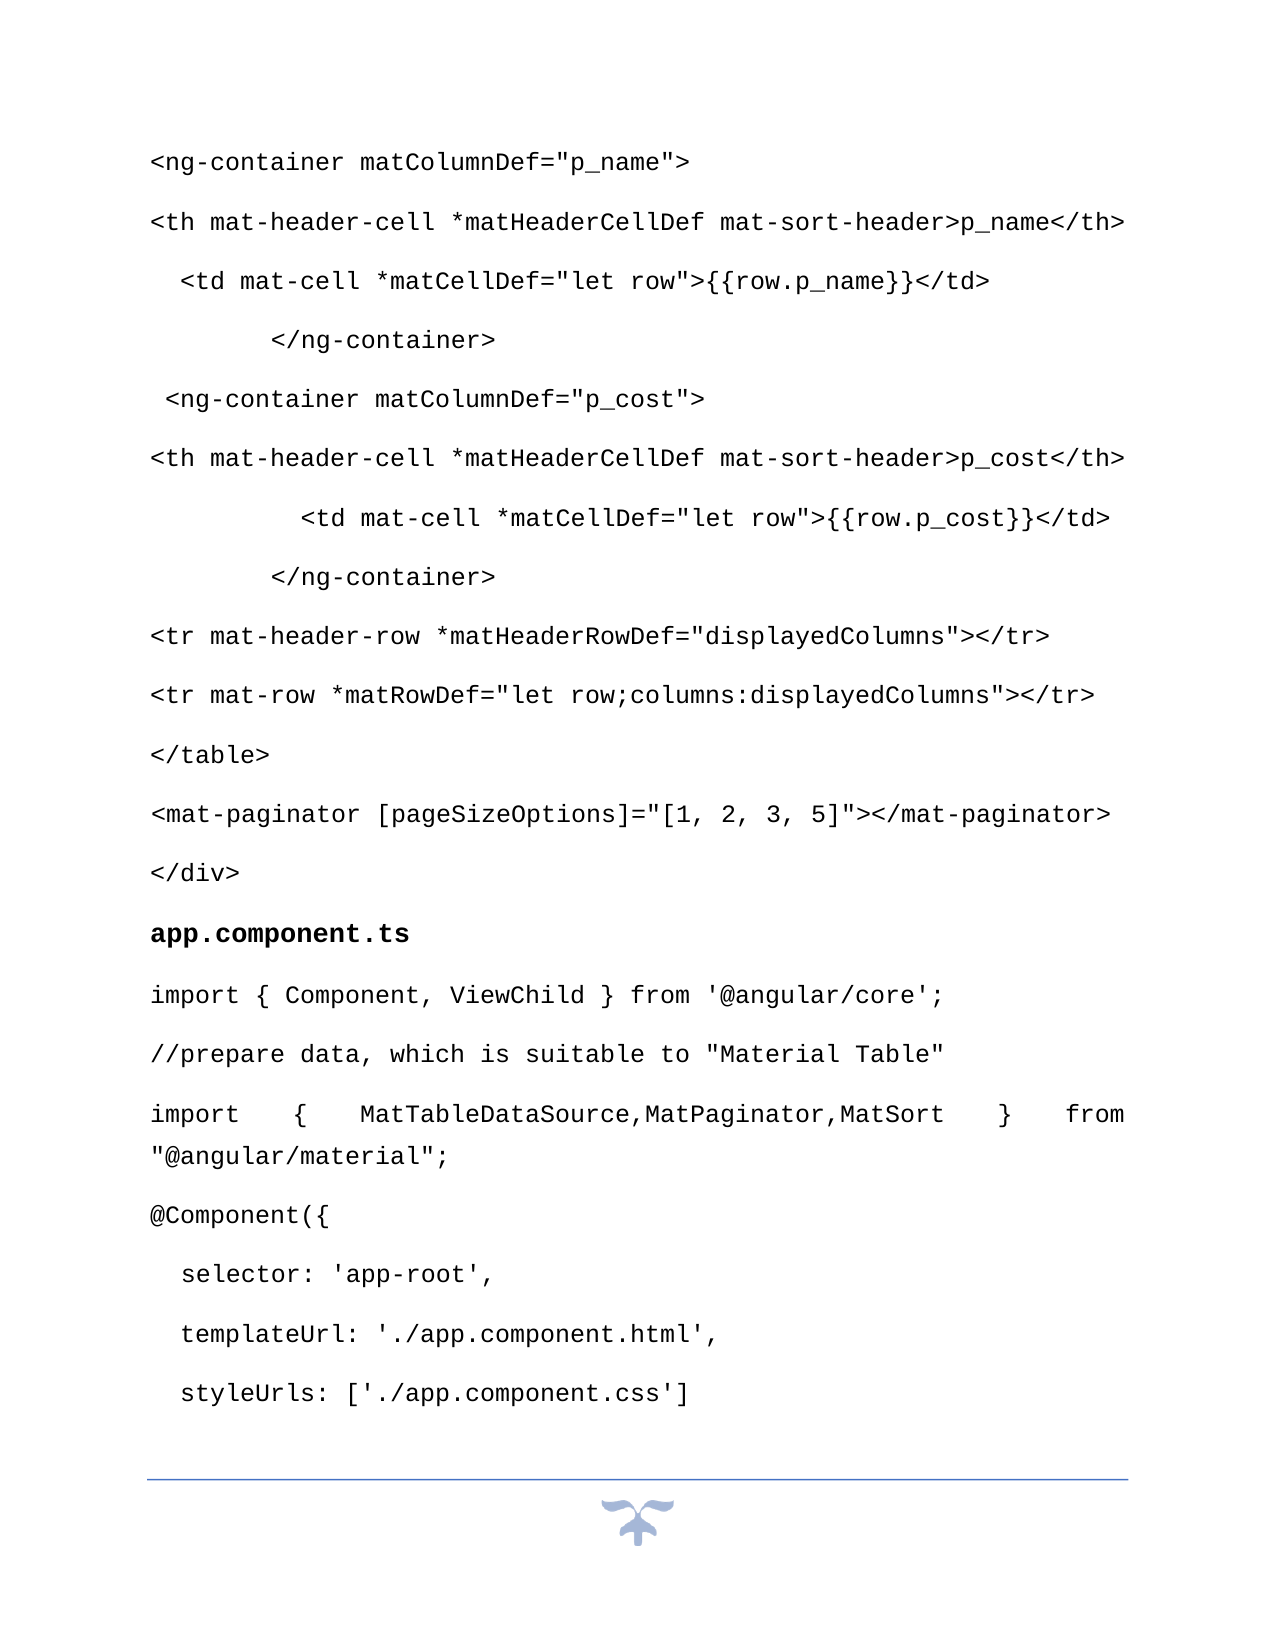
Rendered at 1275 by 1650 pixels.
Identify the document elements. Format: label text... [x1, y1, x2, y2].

text </div> [150, 861, 1173, 889]
text <ng-container matColumnDef="p_name"> [150, 150, 1173, 178]
text import { Component, ViewChild } from '@angular/core'; [150, 982, 1173, 1011]
text import { MatTableDataSource,MatPaginator,MatSort } from "@angular/material"; [150, 1101, 1125, 1172]
subtitle app.component.ts [150, 919, 1173, 950]
text <tr mat-header-row *matHeaderRowDef="displayedColumns"></tr> [150, 623, 1173, 652]
text @Component({ [150, 1203, 1173, 1231]
text <th mat-header-cell *matHeaderCellDef mat-sort-header>p_name</th> [150, 209, 1173, 237]
text <th mat-header-cell *matHeaderCellDef mat-sort-header>p_cost</th> [150, 446, 1173, 474]
text </ng-container> [133, 328, 495, 356]
text templateUrl: './app.component.html', styleUrls: ['./app.component.css'] [180, 1321, 722, 1408]
text </ng-container> [133, 564, 495, 593]
text //prepare data, which is suitable to "Material Table" [150, 1042, 1173, 1070]
text <td mat-cell *matCellDef="let row">{{row.p_cost}}</td> [133, 506, 1110, 534]
text <td mat-cell *matCellDef="let row">{{row.p_name}}</td> [180, 269, 1173, 297]
picture [601, 1500, 674, 1546]
text <ng-container matColumnDef="p_cost"> [165, 387, 1173, 415]
text </table> [150, 742, 1173, 771]
text <tr mat-row *matRowDef="let row;columns:displayedColumns"></tr> [150, 683, 1173, 711]
text <mat-paginator [pageSizeOptions]="[1, 2, 3, 5]"></mat-paginator> [133, 801, 1111, 830]
text selector: 'app-root', [133, 1262, 495, 1290]
